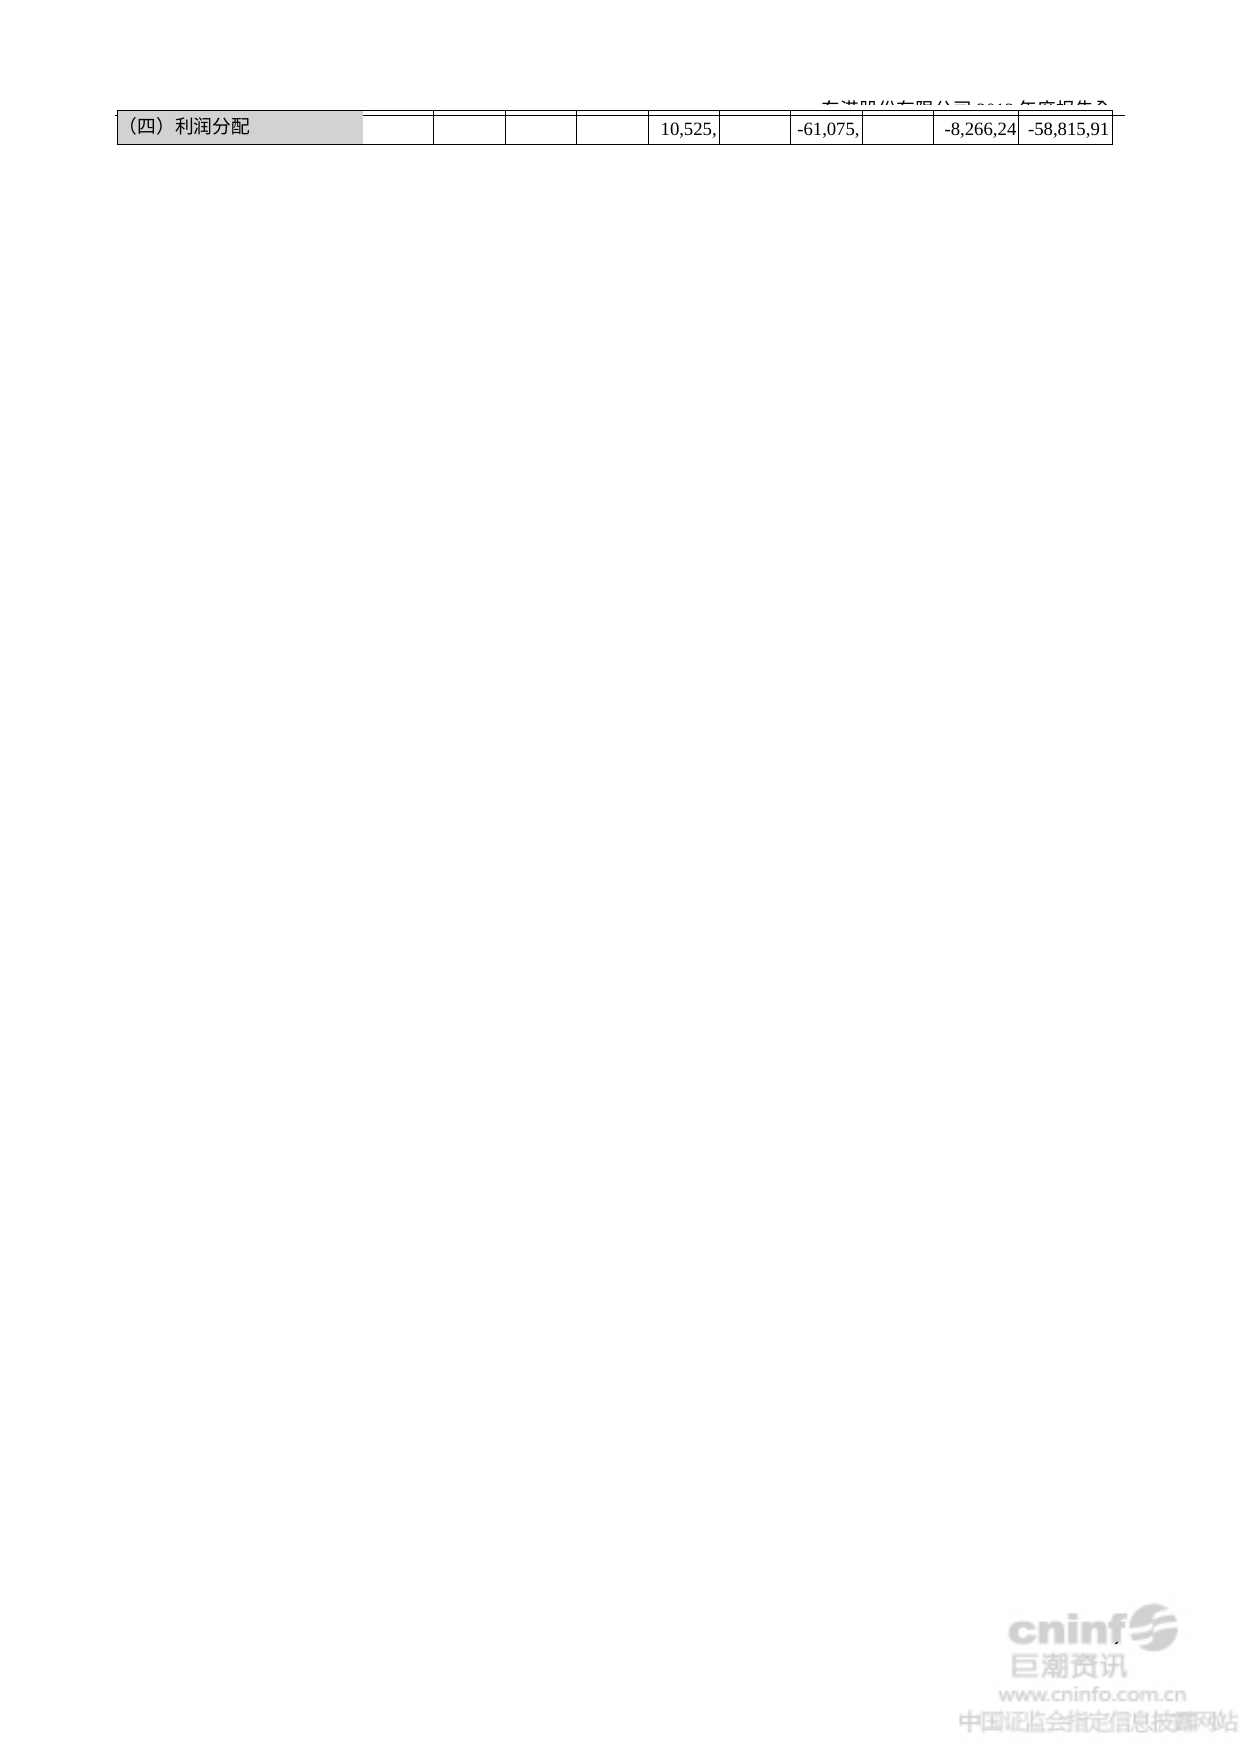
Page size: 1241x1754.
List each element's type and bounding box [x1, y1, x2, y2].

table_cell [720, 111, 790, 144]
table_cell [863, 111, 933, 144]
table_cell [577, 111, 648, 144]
picture [958, 1593, 1241, 1754]
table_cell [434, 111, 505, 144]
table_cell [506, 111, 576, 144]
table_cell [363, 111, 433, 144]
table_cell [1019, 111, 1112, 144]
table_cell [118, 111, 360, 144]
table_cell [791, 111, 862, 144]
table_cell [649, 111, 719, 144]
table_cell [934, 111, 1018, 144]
